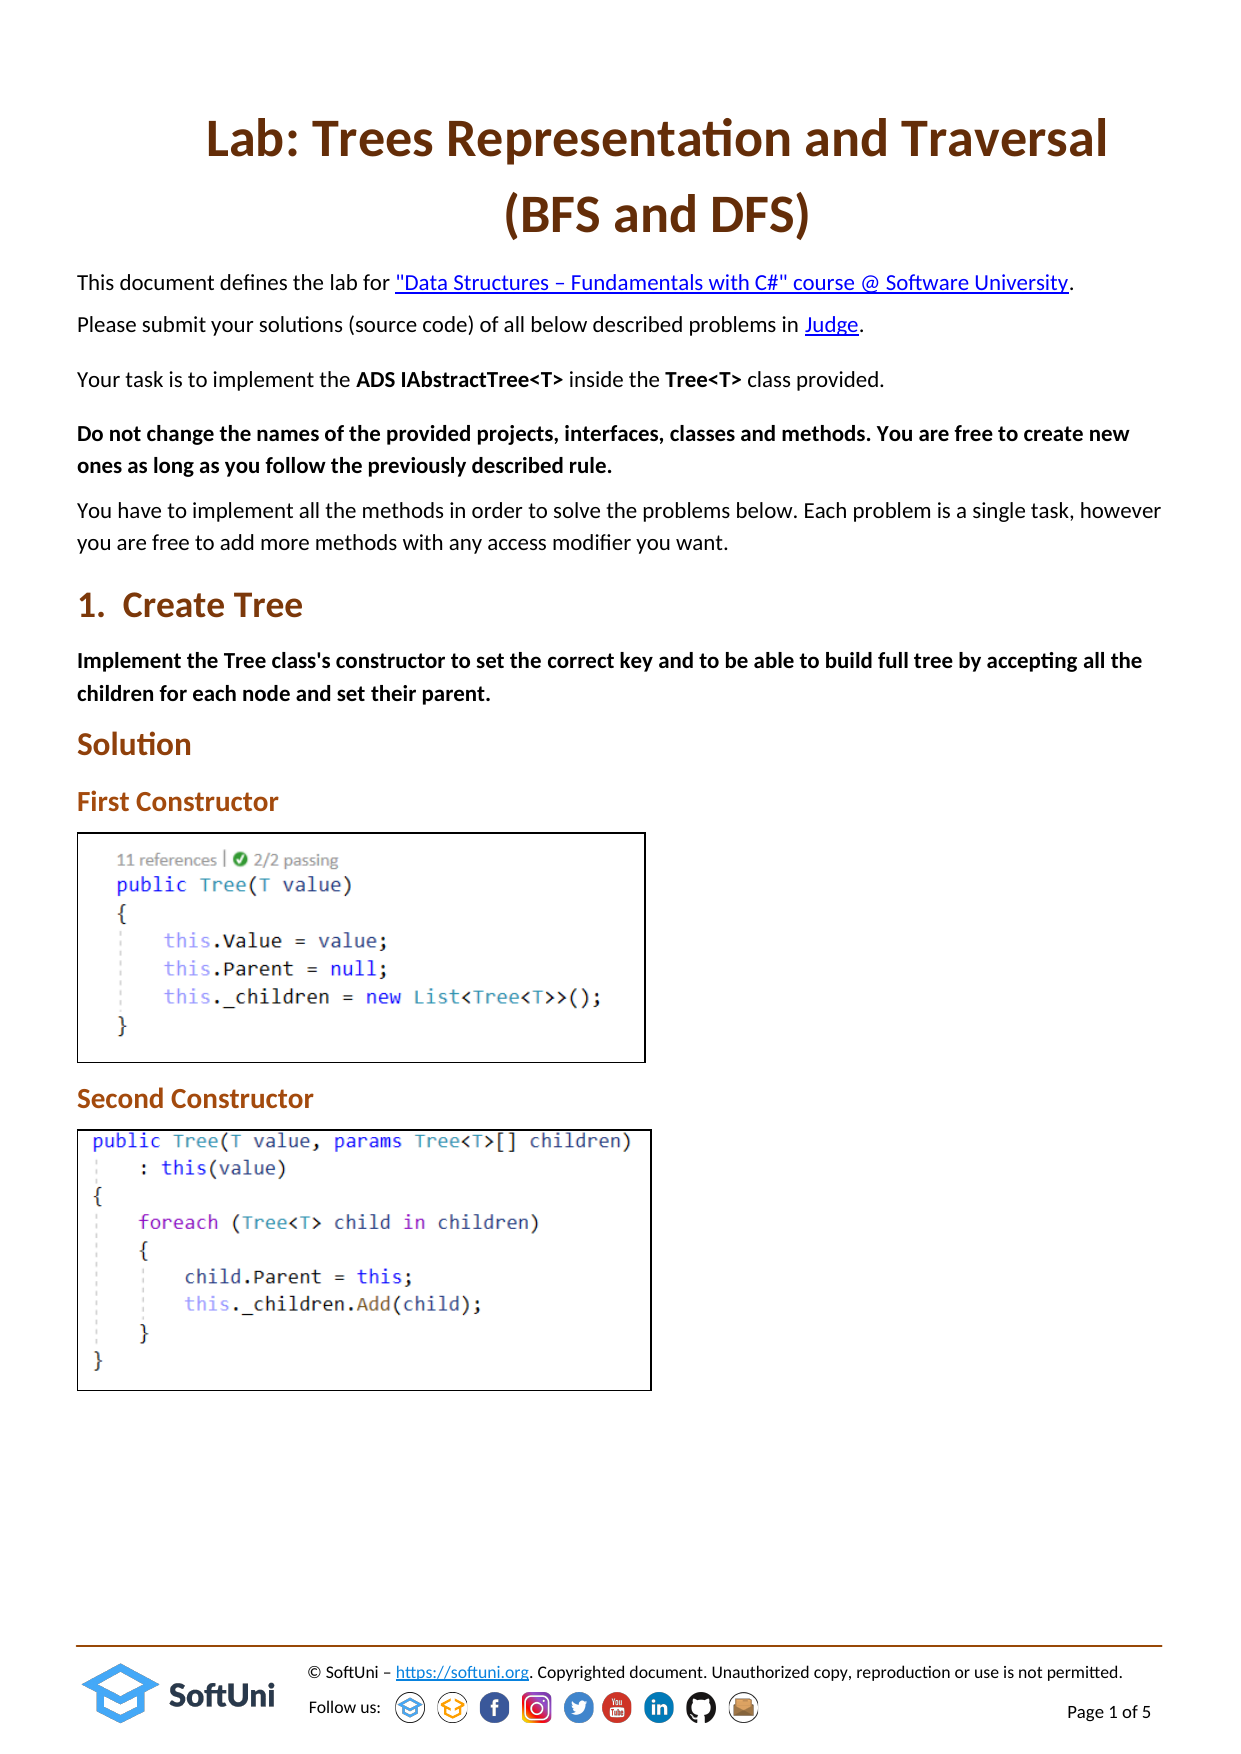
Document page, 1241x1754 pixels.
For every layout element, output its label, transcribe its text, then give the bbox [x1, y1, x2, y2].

picture [665, 1714, 674, 1723]
picture [564, 1692, 594, 1723]
subtitle Second Constructor [77, 1080, 1163, 1116]
picture [658, 1705, 667, 1714]
subtitle Create Tree [77, 581, 1163, 627]
subtitle Solution [77, 723, 1163, 764]
picture [78, 1131, 650, 1390]
picture [665, 1692, 674, 1701]
picture [686, 1692, 716, 1723]
picture [522, 1692, 552, 1723]
picture [728, 1692, 759, 1723]
text This document defines the lab for "Data Structures – Fundamentals with C#" course @ Software University. Please submit your solutions (source code) of all below described problems in Judge. [77, 268, 1163, 338]
text You have to implement all the methods in order to solve the problems below. Each problem is a single task, however you are free to add more methods with any access modifier you want. [77, 496, 1163, 556]
picture [75, 1658, 281, 1729]
picture [644, 1692, 653, 1701]
list Lab: Trees Representation and Traversal (BFS and DFS) [152, 104, 1163, 246]
picture [395, 1692, 425, 1723]
picture [78, 834, 644, 1062]
text Do not change the names of the provided projects, interfaces, classes and methods. You are free to create new ones as long as you follow the previously described rule. [77, 419, 1163, 479]
picture [437, 1692, 468, 1723]
subtitle First Constructor [77, 783, 1163, 818]
picture [602, 1692, 632, 1723]
subtitle Implement the Tree class's constructor to set the correct key and to be able to build full tree by accepting all the children for each node and set their parent. [77, 647, 1163, 707]
picture [479, 1692, 510, 1723]
picture [644, 1714, 653, 1723]
text Your task is to implement the ADS IAbstractTree<T> inside the Tree<T> class provided. [77, 365, 1163, 393]
